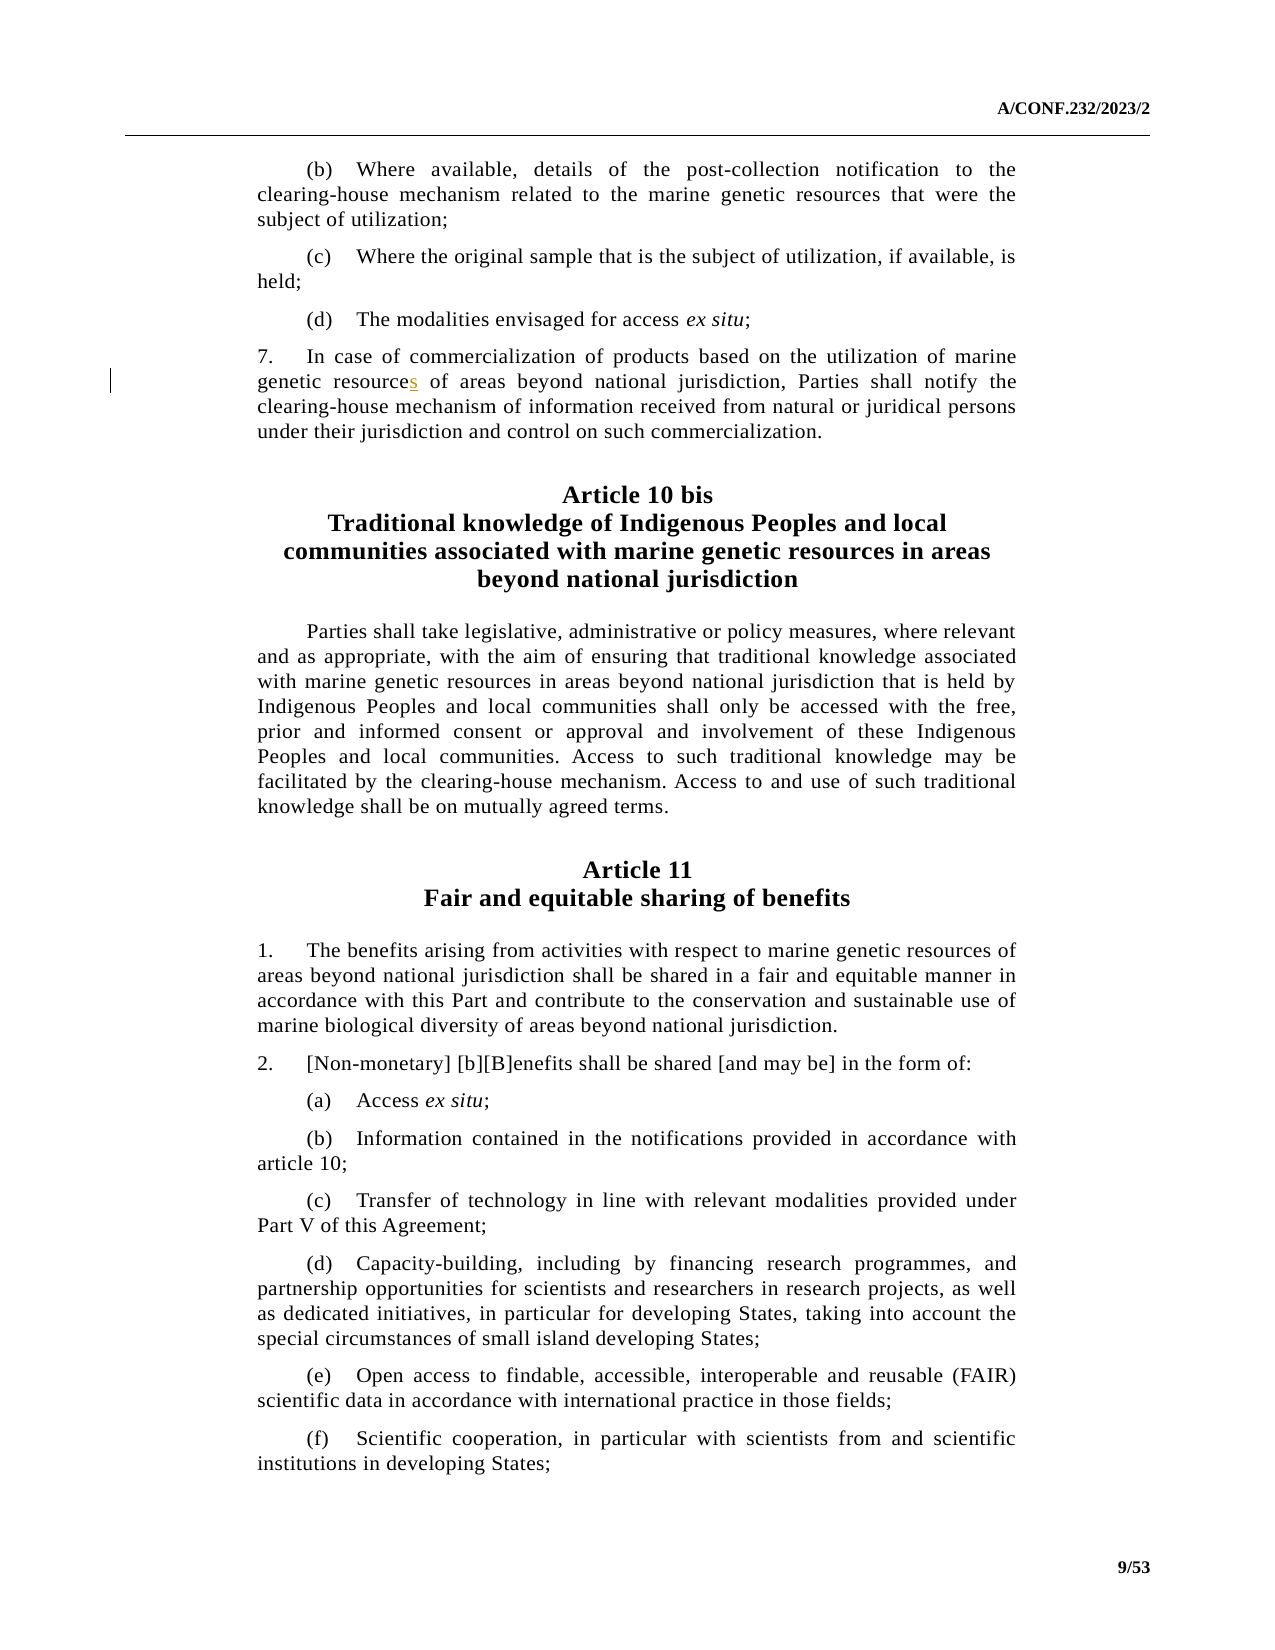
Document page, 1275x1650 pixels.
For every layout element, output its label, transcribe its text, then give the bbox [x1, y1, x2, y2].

text (b) Where available, details of the post-collection notification to the clearing-house mechanism related to the marine genetic resources that were the subject of utilization; [257, 156, 1018, 231]
text (c) Where the original sample that is the subject of utilization, if available, is held; [257, 243, 1018, 293]
text (d) Capacity-building, including by financing research programmes, and partnership opportunities for scientists and researchers in research projects, as well as dedicated initiatives, in particular for developing States, taking into account the special circumstances of small island developing States; [257, 1249, 1018, 1349]
text (c) Transfer of technology in line with relevant modalities provided under Part V of this Agreement; [257, 1187, 1018, 1237]
text Parties shall take legislative, administrative or policy measures, where relevant and as appropriate, with the aim of ensuring that traditional knowledge associated with marine genetic resources in areas beyond national jurisdiction that is held by Indigenous Peoples and local communities shall only be accessed with the free, prior and informed consent or approval and involvement of these Indigenous Peoples and local communities. Access to such traditional knowledge may be facilitated by the clearing-house mechanism. Access to and use of such traditional knowledge shall be on mutually agreed terms. [257, 618, 1018, 818]
text 2. [Non-monetary] [b][B]enefits shall be shared [and may be] in the form of: [257, 1049, 1018, 1074]
text 7. In case of commercialization of products based on the utilization of marine genetic resource of areas beyond national jurisdiction, Parties shall notify the clearing-house mechanism of information received from natural or juridical persons under their jurisdiction and control on such commercialization. [257, 343, 1018, 443]
text Fair and equitable sharing of benefits [257, 884, 1018, 912]
text 1. The benefits arising from activities with respect to marine genetic resources of areas beyond national jurisdiction shall be shared in a fair and equitable manner in accordance with this Part and contribute to the conservation and sustainable use of marine biological diversity of areas beyond national jurisdiction. [257, 937, 1018, 1037]
text Article 11 [257, 856, 1018, 884]
text Traditional knowledge of Indigenous Peoples and local communities associated with marine genetic resources in areas beyond national jurisdiction [257, 509, 1018, 593]
text (a) Access ex situ; [257, 1087, 1018, 1112]
text (d) The modalities envisaged for access ex situ; [257, 306, 1018, 331]
text (e) Open access to findable, accessible, interoperable and reusable (FAIR) scientific data in accordance with international practice in those fields; [257, 1362, 1018, 1412]
text (f) Scientific cooperation, in particular with scientists from and scientific institutions in developing States; [257, 1424, 1018, 1474]
text (b) Information contained in the notifications provided in accordance with article 10; [257, 1124, 1018, 1174]
text Article 10 bis [257, 481, 1018, 509]
